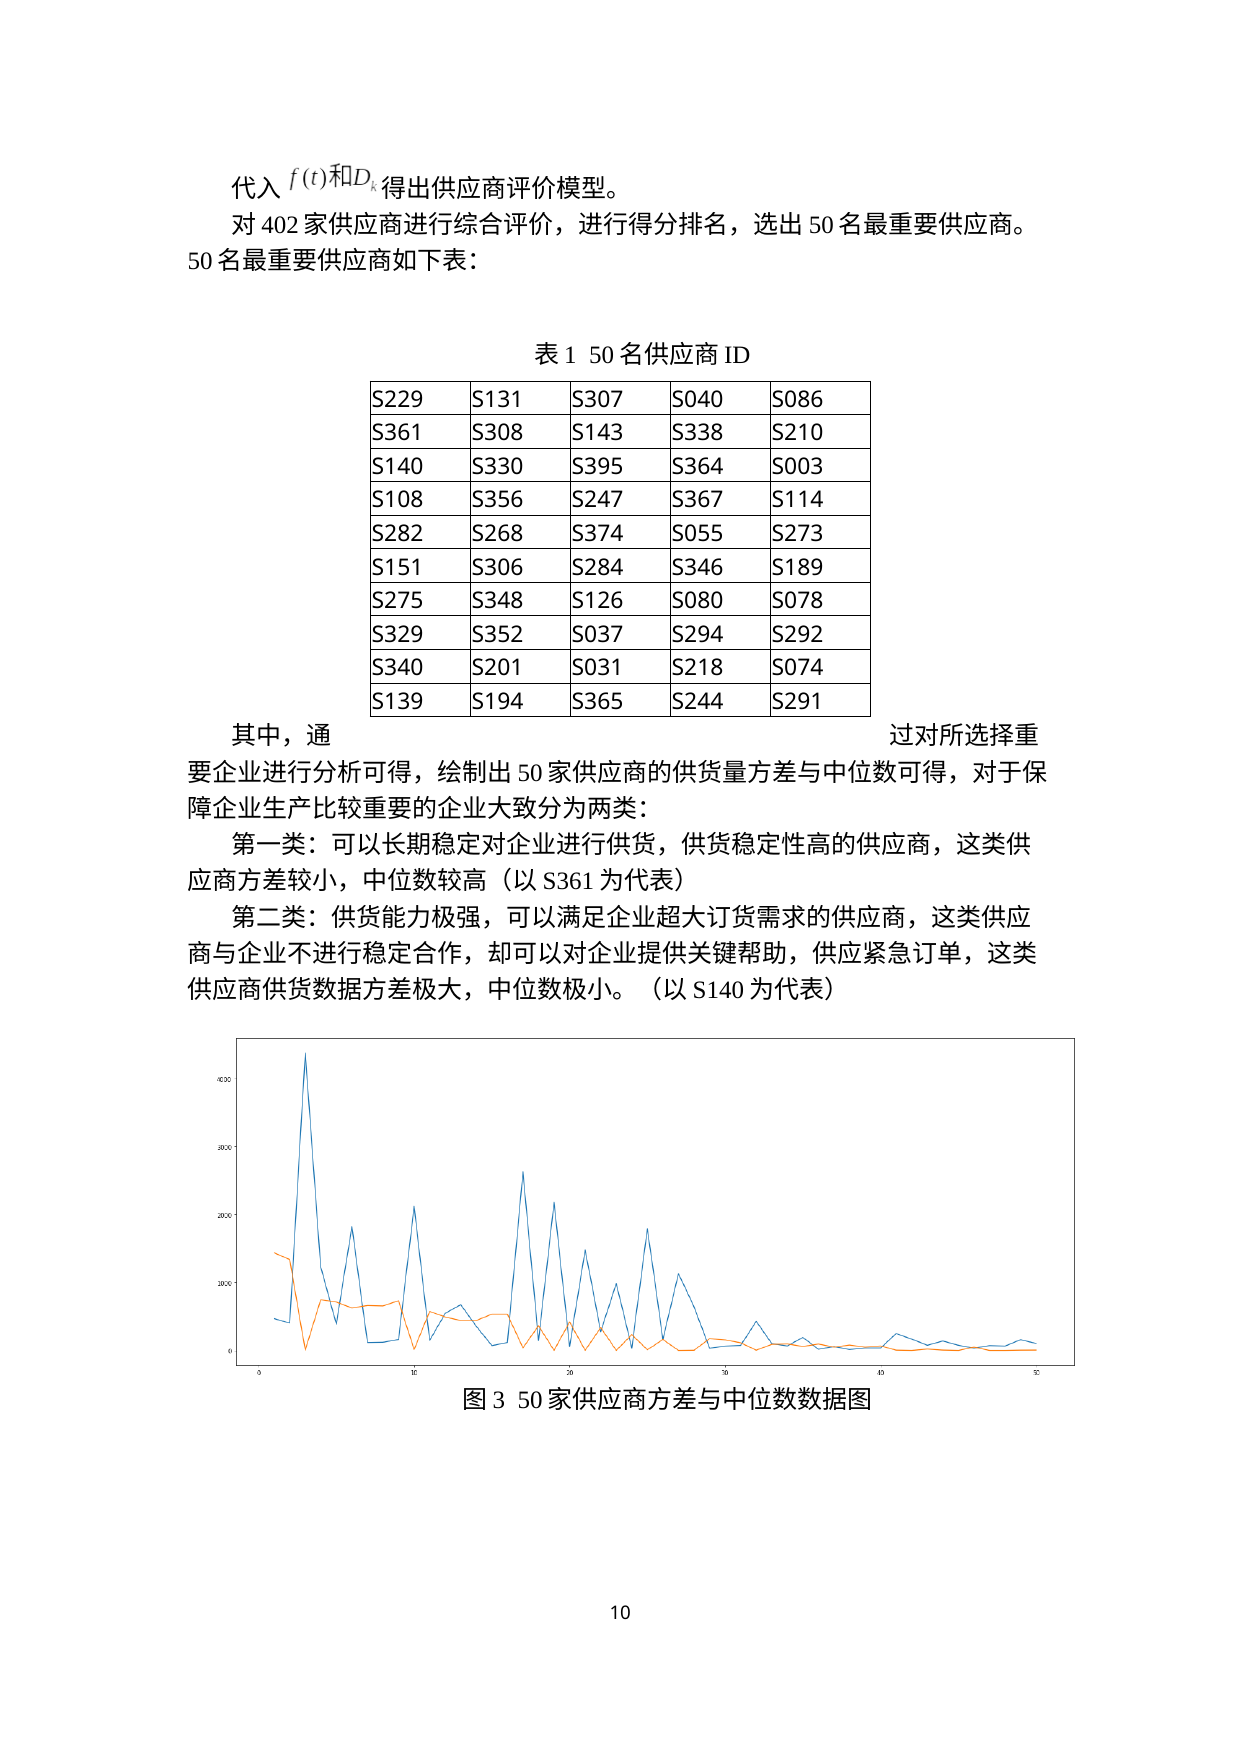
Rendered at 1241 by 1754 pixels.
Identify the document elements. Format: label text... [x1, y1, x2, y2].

table_cell S074 [771, 650, 870, 682]
table_cell S374 [571, 516, 670, 548]
table_cell S367 [671, 482, 770, 515]
table_cell S273 [771, 516, 870, 548]
table_cell S338 [671, 415, 770, 448]
table_cell S282 [371, 516, 470, 548]
table_cell S306 [471, 549, 570, 582]
table_cell S143 [571, 415, 670, 448]
text 对402家供应商进行综合评价，进行得分排名，选出50名最重要供应商。50名最重要供应商如下表： [187, 204, 1053, 277]
table_cell S364 [671, 449, 770, 481]
table_header S229 [371, 382, 470, 414]
text 第一类：可以长期稳定对企业进行供货，供货稳定性高的供应商，这类供应商方差较小，中位数较高（以S361为代表） [187, 824, 1053, 897]
table_cell S151 [371, 549, 470, 582]
table_cell S080 [671, 583, 770, 615]
table_cell S291 [771, 684, 870, 716]
table_cell S218 [671, 650, 770, 682]
table_cell S194 [471, 684, 570, 716]
table_cell S108 [371, 482, 470, 515]
table_cell S330 [471, 449, 570, 481]
table_header S040 [671, 382, 770, 414]
table_cell S292 [771, 616, 870, 649]
table_cell S308 [471, 415, 570, 448]
table_cell S346 [671, 549, 770, 582]
table_cell S247 [571, 482, 670, 515]
table_cell S055 [671, 516, 770, 548]
table_cell S031 [571, 650, 670, 682]
table_cell S140 [371, 449, 470, 481]
table_cell S037 [571, 616, 670, 649]
table_cell S275 [371, 583, 470, 615]
table_cell S284 [571, 549, 670, 582]
table_header S131 [471, 382, 570, 414]
table_cell S352 [471, 616, 570, 649]
text 其中，通过对所选择重要企业进行分析可得，绘制出50家供应商的供货量方差与中位数可得，对于保障企业生产比较重要的企业大致分为两类： [187, 716, 1053, 824]
table_cell S365 [571, 684, 670, 716]
table_header S307 [571, 382, 670, 414]
table_cell S139 [371, 684, 470, 716]
table_cell S126 [571, 583, 670, 615]
table_cell S210 [771, 415, 870, 448]
text 第二类：供货能力极强，可以满足企业超大订货需求的供应商，这类供应商与企业不进行稳定合作，却可以对企业提供关键帮助，供应紧急订单，这类供应商供货数据方差极大，中位数极小。（以S140为代表） [187, 897, 1053, 1006]
table_cell S361 [371, 415, 470, 448]
table_header S086 [771, 382, 870, 414]
text 代入得出供应商评价模型。 [187, 160, 1053, 204]
text 图3 50家供应商方差与中位数数据图 [187, 1380, 1053, 1416]
table_cell S078 [771, 583, 870, 615]
table_cell S003 [771, 449, 870, 481]
text 表1 50名供应商ID [187, 334, 1053, 371]
table_cell S201 [471, 650, 570, 682]
table_cell S244 [671, 684, 770, 716]
table_cell S268 [471, 516, 570, 548]
table_cell S189 [771, 549, 870, 582]
table_cell S340 [371, 650, 470, 682]
table_cell S329 [371, 616, 470, 649]
table_cell S114 [771, 482, 870, 515]
table_cell S294 [671, 616, 770, 649]
table_cell S395 [571, 449, 670, 481]
picture [212, 1034, 1078, 1380]
table_cell S356 [471, 482, 570, 515]
table_cell S348 [471, 583, 570, 615]
